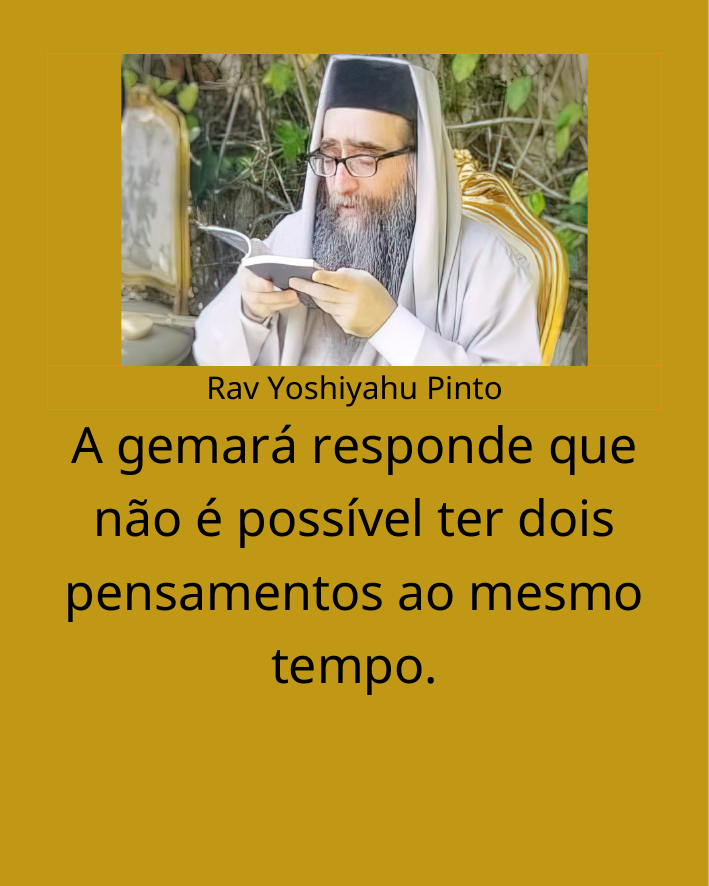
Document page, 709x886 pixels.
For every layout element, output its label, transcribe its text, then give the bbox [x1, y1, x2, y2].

text A gemará responde que não é possível ter dois pensamentos ao mesmo tempo. [47, 410, 661, 699]
picture [121, 54, 588, 366]
table_cell [48, 54, 121, 365]
table_cell [588, 54, 661, 365]
table_cell Rav Yoshiyahu Pinto [48, 366, 661, 409]
